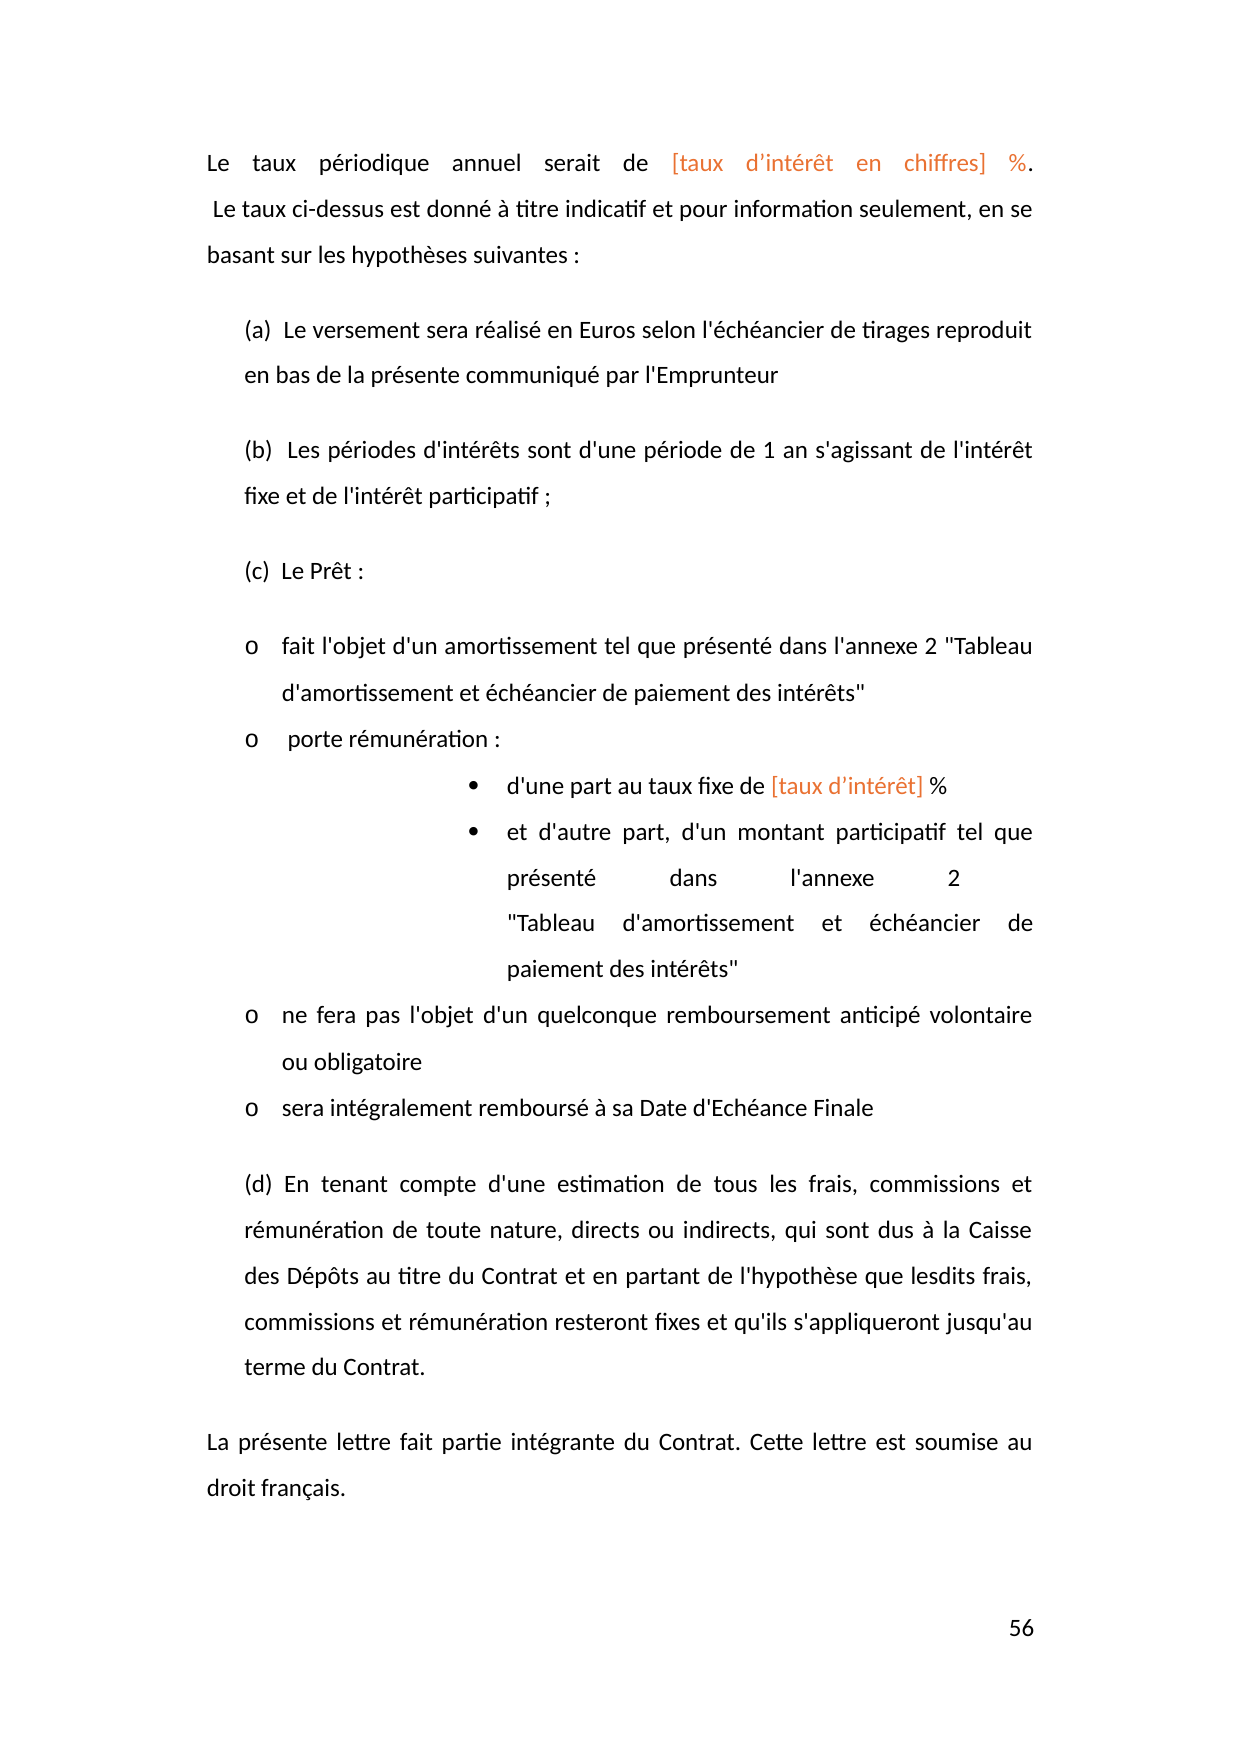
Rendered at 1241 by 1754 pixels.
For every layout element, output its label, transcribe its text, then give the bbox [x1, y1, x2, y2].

list et d'autre part, d'un montant participatif tel que présenté dans l'annexe 2 "Tableau d'amortissement et échéancier de paiement des intérêts" [469, 816, 1033, 984]
text (a) Le versement sera réalisé en Euros selon l'échéancier de tirages reproduit en bas de la présente communiqué par l'Emprunteur [244, 314, 1033, 390]
text (d) En tenant compte d'une estimation de tous les frais, commissions et rémunération de toute nature, directs ou indirects, qui sont dus à la Caisse des Dépôts au titre du Contrat et en partant de l'hypothèse que lesdits frais, commissions et rémunération resteront fixes et qu'ils s'appliqueront jusqu'au terme du Contrat. [244, 1168, 1033, 1382]
text (c) Le Prêt : [244, 555, 1033, 586]
text La présente lettre fait partie intégrante du Contrat. Cette lettre est soumise au droit français. [207, 1426, 1033, 1503]
list fait l'objet d'un amortissement tel que présenté dans l'annexe 2 "Tableau d'amortissement et échéancier de paiement des intérêts" [244, 630, 1033, 708]
list d'une part au taux fixe de [taux d’intérêt] % [469, 770, 1033, 801]
list ne fera pas l'objet d'un quelconque remboursement anticipé volontaire ou obligatoire [244, 999, 1033, 1077]
text Le taux périodique annuel serait de [taux d’intérêt en chiffres] %. Le taux ci-dessus est donné à titre indicatif et pour information seulement, en se basant sur les hypothèses suivantes : [207, 148, 1033, 269]
text (b) Les périodes d'intérêts sont d'une période de 1 an s'agissant de l'intérêt fixe et de l'intérêt participatif ; [244, 434, 1033, 511]
list porte rémunération : [244, 723, 1033, 754]
list sera intégralement remboursé à sa Date d'Echéance Finale [244, 1092, 1033, 1123]
